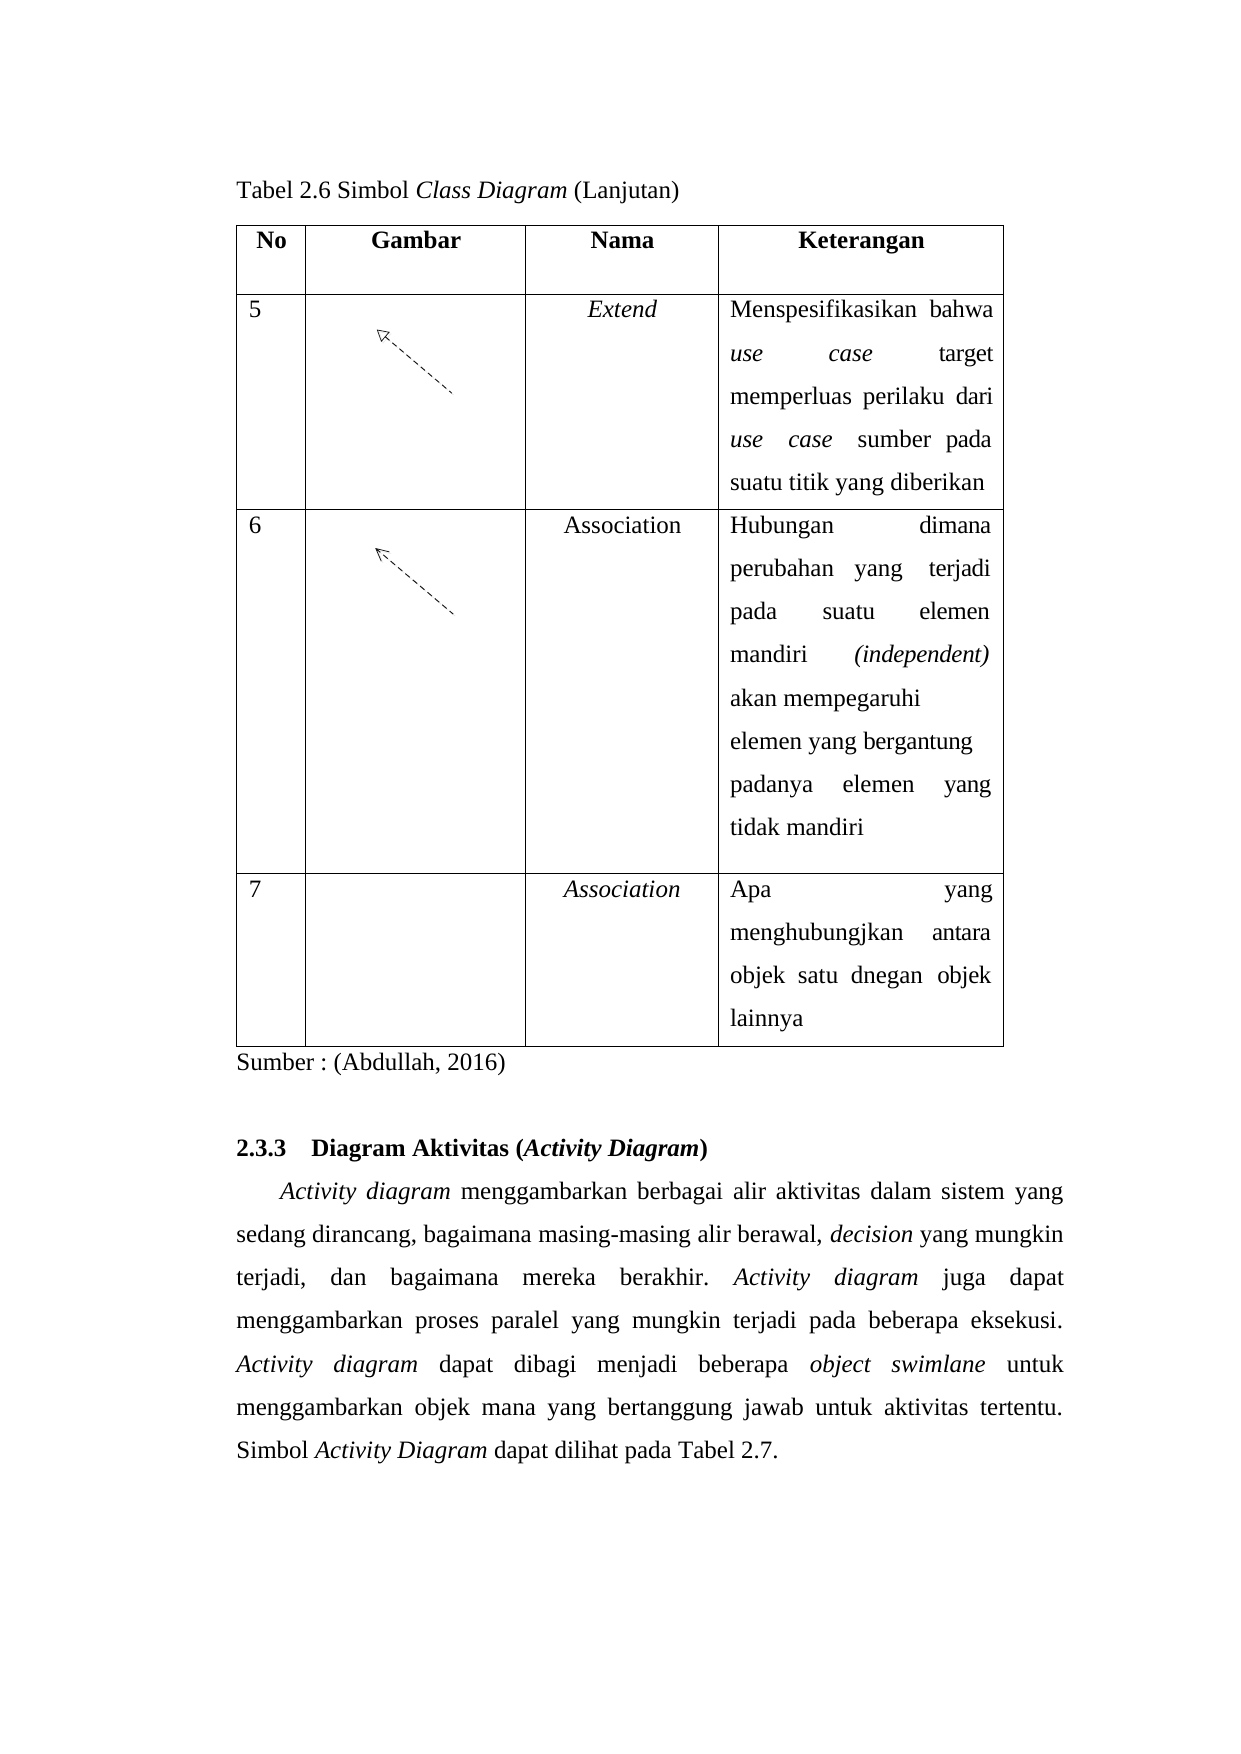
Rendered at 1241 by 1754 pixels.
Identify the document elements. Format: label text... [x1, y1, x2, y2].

table_cell Hubungan dimana perubahan yang terjadi pada suatu elemen mandiri (independent) akan mempegaruhi elemen yang bergantung padanya elemen yang tidak mandiri [719, 510, 1003, 873]
table_cell [306, 510, 525, 873]
table_cell 5 [237, 295, 305, 509]
table_cell Extend [526, 295, 718, 509]
table_header Nama [526, 226, 718, 293]
table_cell Association [526, 510, 718, 873]
list Diagram Aktivitas (Activity Diagram) [236, 1133, 1111, 1162]
text Sumber : (Abdullah, 2016) [236, 1047, 1111, 1076]
table_header No [237, 226, 305, 293]
table_cell 6 [237, 510, 305, 873]
text Activity diagram menggambarkan berbagai alir aktivitas dalam sistem yang sedang dirancang, bagaimana masing-masing alir berawal, decision yang mungkin terjadi, dan bagaimana mereka berakhir. Activity diagram juga dapat menggambarkan proses paralel yang mungkin terjadi pada beberapa eksekusi. Activity diagram dapat dibagi menjadi beberapa object swimlane untuk menggambarkan objek mana yang bertanggung jawab untuk aktivitas tertentu. Simbol Activity Diagram dapat dilihat pada Tabel 2.7. [236, 1176, 1064, 1464]
table_cell [306, 295, 525, 509]
table_cell Menspesifikasikan bahwa use case target memperluas perilaku dari use case sumber pada suatu titik yang diberikan [719, 295, 1003, 509]
table_header Keterangan [719, 226, 1003, 293]
table_header Gambar [306, 226, 525, 293]
table_cell Association [526, 874, 718, 1046]
table_cell 7 [237, 874, 305, 1046]
text Tabel 2.6 Simbol Class Diagram (Lanjutan) [236, 175, 1111, 204]
table_cell [306, 874, 525, 1046]
table_cell Apa yang menghubungjkan antara objek satu dnegan objek lainnya [719, 874, 1003, 1046]
